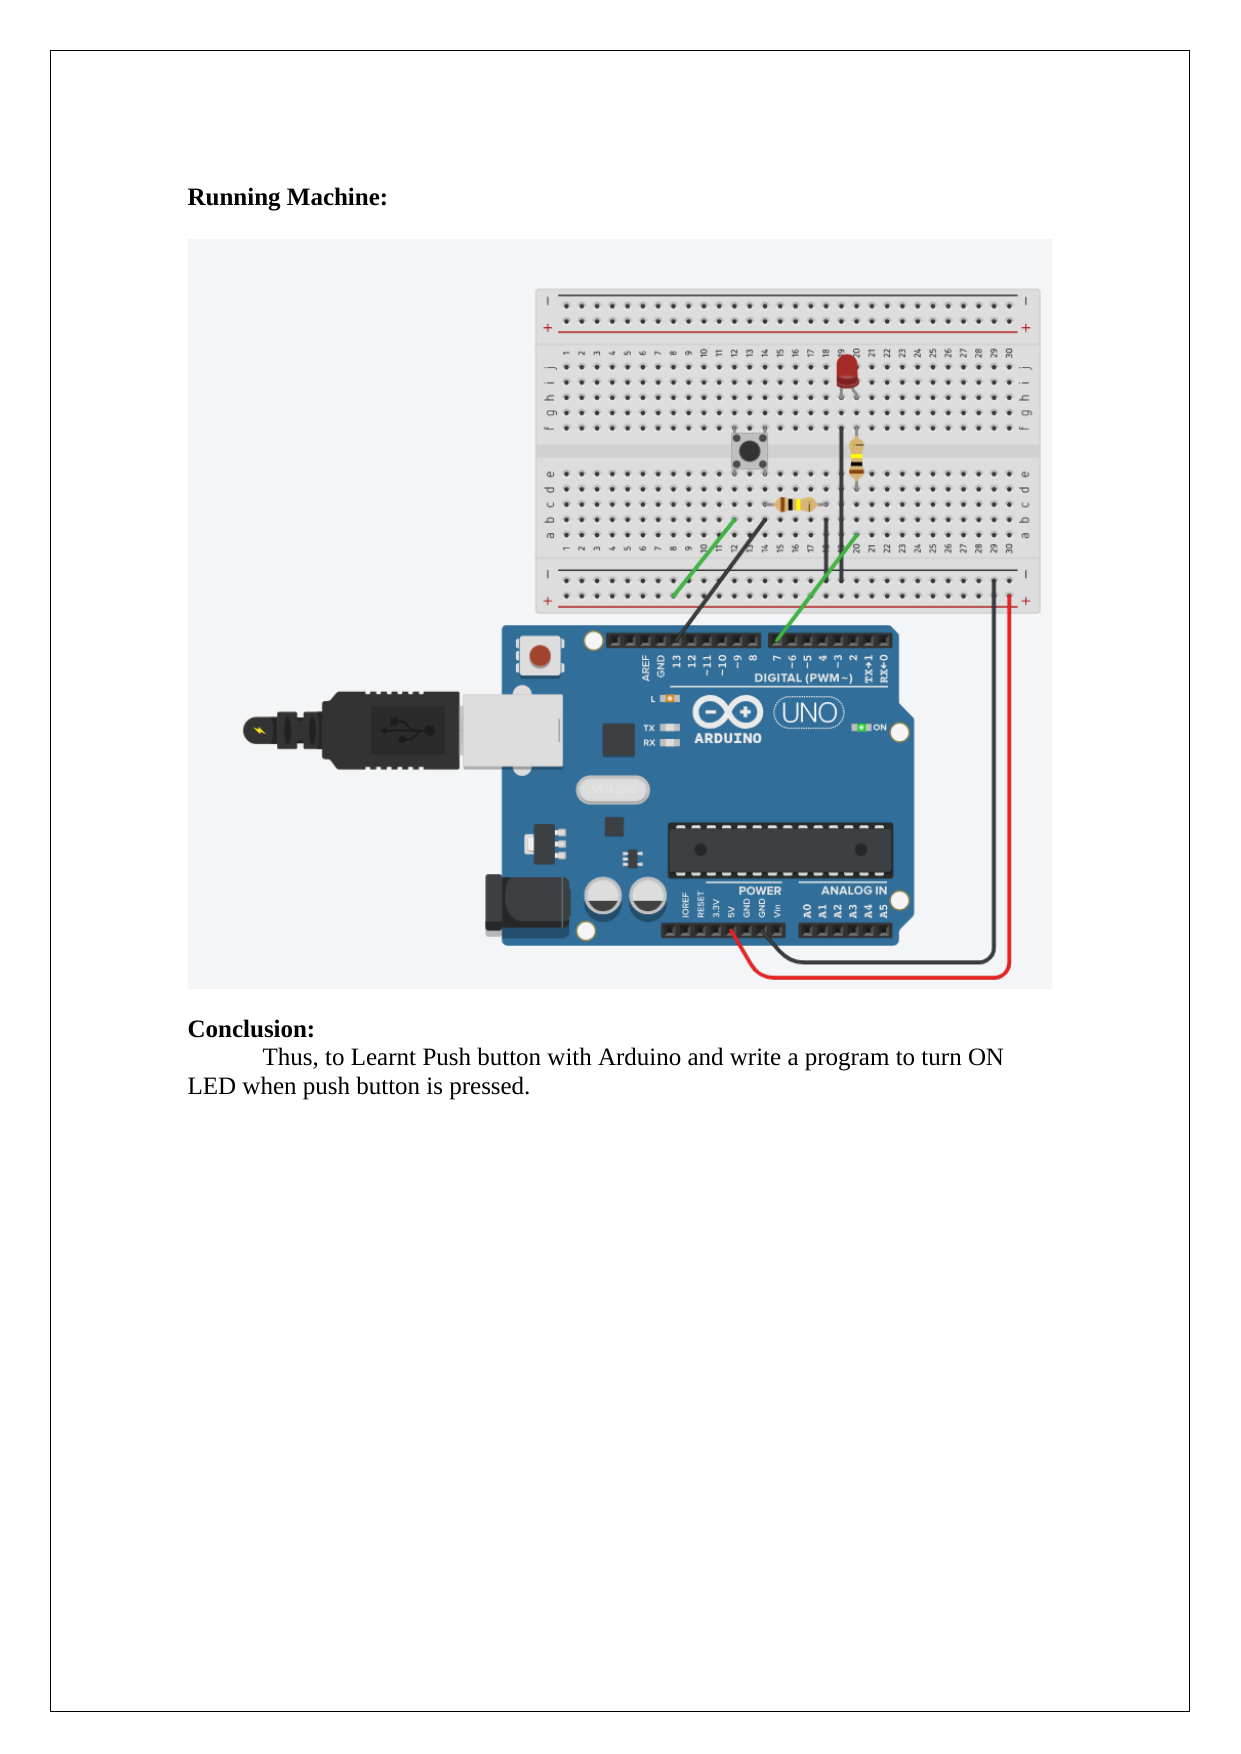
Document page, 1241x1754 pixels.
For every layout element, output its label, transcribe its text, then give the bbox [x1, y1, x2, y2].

text Running Machine: [187, 182, 1053, 210]
picture [187, 239, 1053, 989]
text Thus, to Learnt Push button with Arduino and write a program to turn ON LED when push button is pressed. [187, 1042, 1053, 1100]
text Conclusion: [187, 1014, 1053, 1042]
